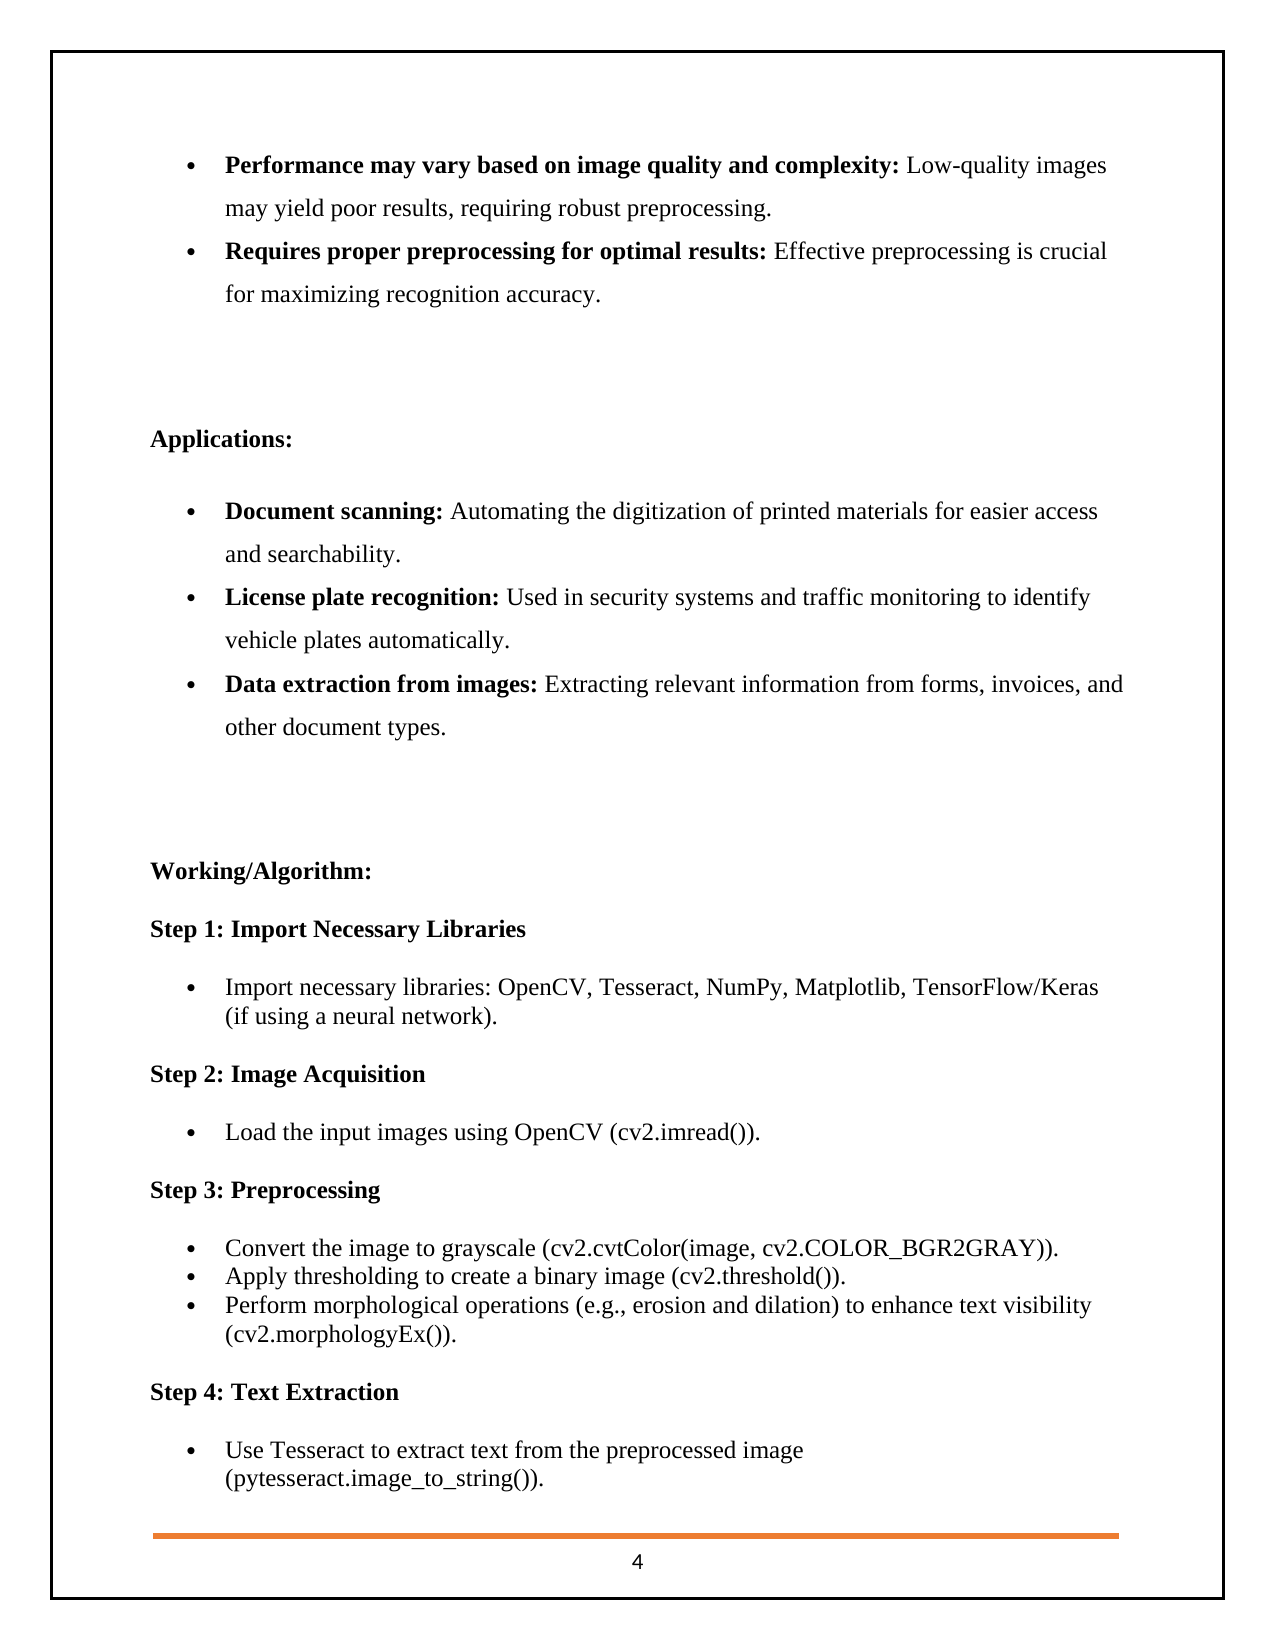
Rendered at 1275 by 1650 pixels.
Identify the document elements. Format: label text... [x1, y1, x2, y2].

text Step 2: Image Acquisition [150, 1059, 1125, 1088]
list Apply thresholding to create a binary image (cv2.threshold()). [187, 1261, 1125, 1290]
list Perform morphological operations (e.g., erosion and dilation) to enhance text visibility (cv2.morphologyEx()). [187, 1290, 1125, 1348]
list Convert the image to grayscale (cv2.cvtColor(image, cv2.COLOR_BGR2GRAY)). [187, 1233, 1125, 1261]
list Requires proper preprocessing for optimal results: Effective preprocessing is crucial for maximizing recognition accuracy. [187, 236, 1125, 308]
list Performance may vary based on image quality and complexity: Low-quality images may yield poor results, requiring robust preprocessing. [187, 150, 1125, 222]
list Document scanning: Automating the digitization of printed materials for easier access and searchability. [187, 496, 1125, 568]
list Import necessary libraries: OpenCV, Tesseract, NumPy, Matplotlib, TensorFlow/Keras (if using a neural network). [187, 972, 1125, 1030]
text Step 1: Import Necessary Libraries [150, 914, 1125, 943]
text Step 4: Text Extraction [150, 1377, 1125, 1406]
list Use Tesseract to extract text from the preprocessed image (pytesseract.image_to_string()). [187, 1435, 1125, 1492]
list Data extraction from images: Extracting relevant information from forms, invoices, and other document types. [187, 669, 1125, 741]
list License plate recognition: Used in security systems and traffic monitoring to identify vehicle plates automatically. [187, 582, 1125, 654]
text Step 3: Preprocessing [150, 1175, 1125, 1203]
text Applications: [150, 424, 1125, 453]
list Load the input images using OpenCV (cv2.imread()). [187, 1117, 1125, 1146]
text Working/Algorithm: [150, 856, 1125, 885]
